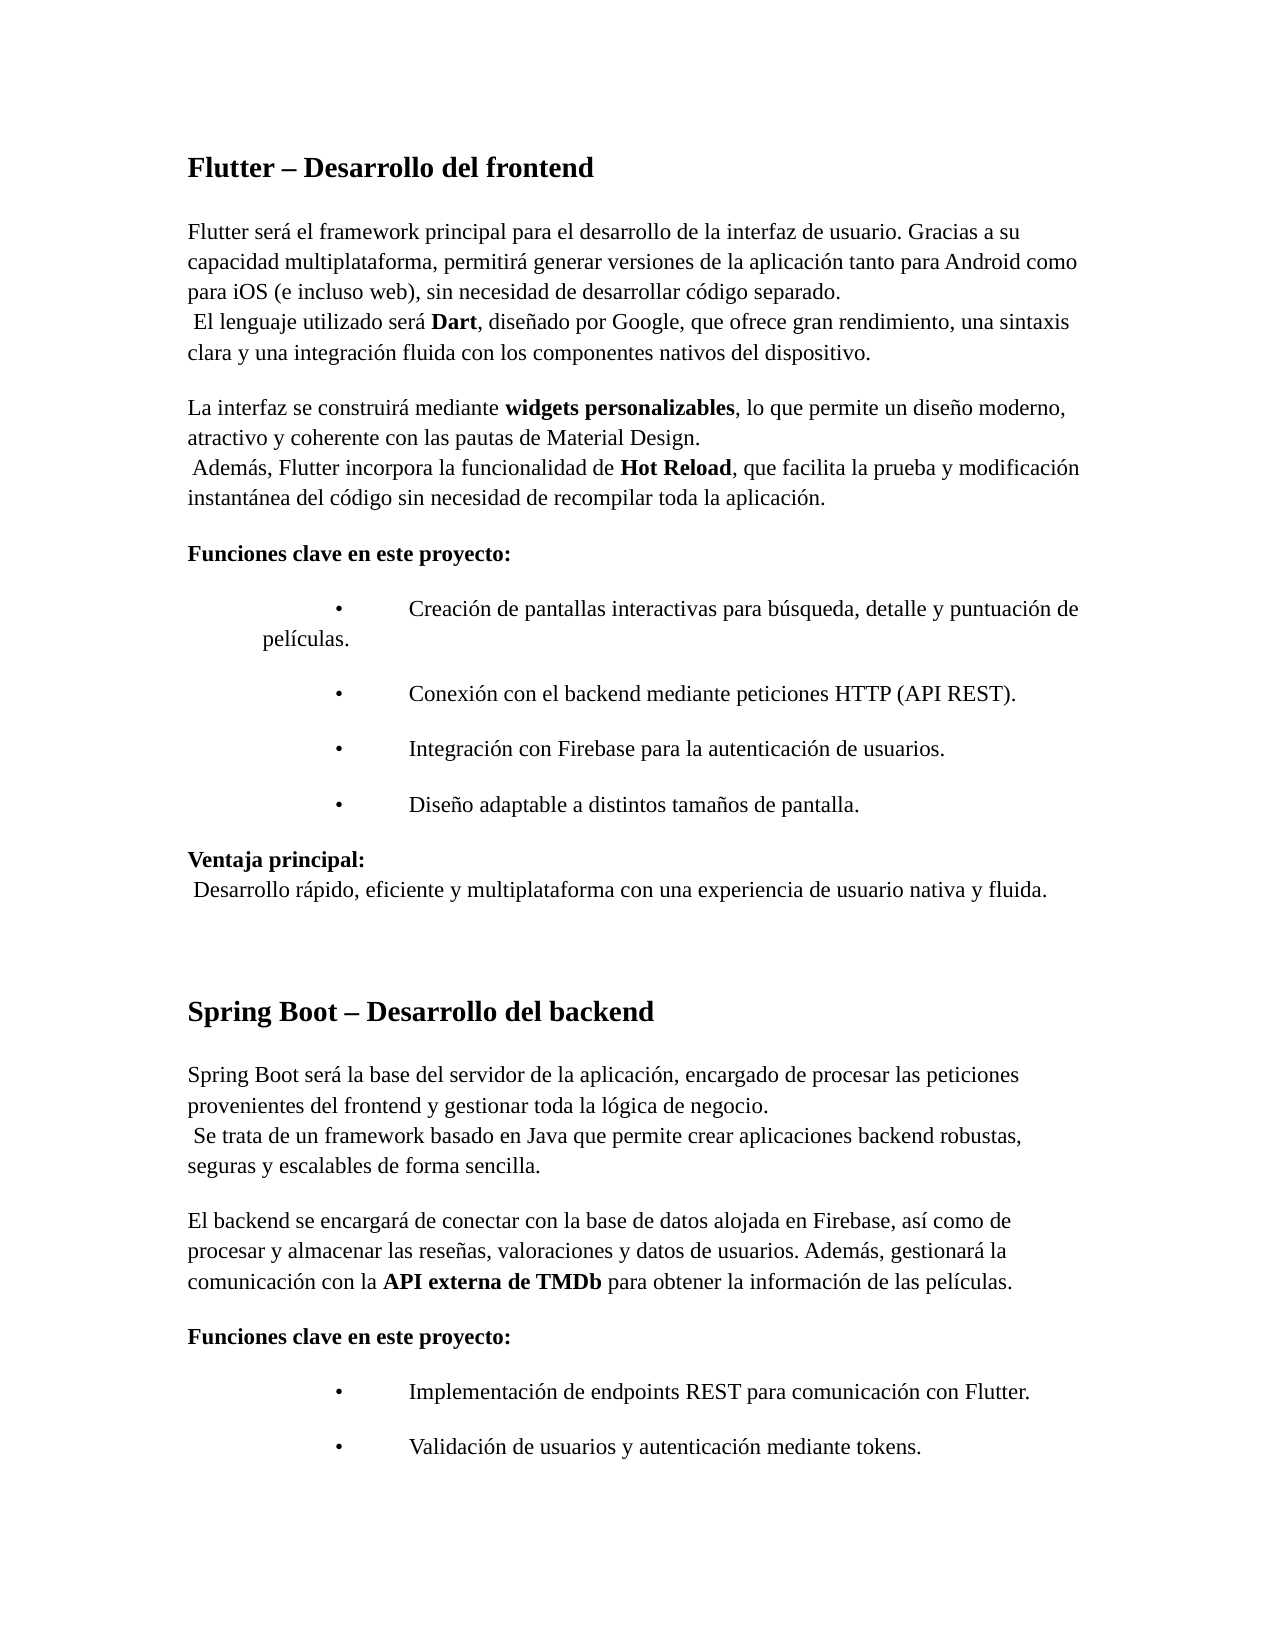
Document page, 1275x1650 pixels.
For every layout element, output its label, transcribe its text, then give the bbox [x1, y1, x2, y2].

text • Validación de usuarios y autenticación mediante tokens. [262, 1433, 1087, 1460]
text • Conexión con el backend mediante peticiones HTTP (API REST). [262, 680, 1087, 707]
text Flutter – Desarrollo del frontend [187, 150, 1087, 183]
text Spring Boot – Desarrollo del backend [187, 994, 1087, 1027]
text Spring Boot será la base del servidor de la aplicación, encargado de procesar las peticiones provenientes del frontend y gestionar toda la lógica de negocio. Se trata de un framework basado en Java que permite crear aplicaciones backend robustas, seguras y escalables de forma sencilla. [187, 1061, 1087, 1178]
text • Integración con Firebase para la autenticación de usuarios. [262, 736, 1087, 762]
text • Implementación de endpoints REST para comunicación con Flutter. [262, 1378, 1087, 1404]
text • Creación de pantallas interactivas para búsqueda, detalle y puntuación de películas. [262, 595, 1087, 651]
text Funciones clave en este proyecto: [187, 540, 1087, 566]
text Ventaja principal: Desarrollo rápido, eficiente y multiplataforma con una experiencia de usuario nativa y fluida. [187, 846, 1087, 902]
text • Diseño adaptable a distintos tamaños de pantalla. [262, 791, 1087, 817]
text Funciones clave en este proyecto: [187, 1323, 1087, 1349]
text El backend se encargará de conectar con la base de datos alojada en Firebase, así como de procesar y almacenar las reseñas, valoraciones y datos de usuarios. Además, gestionará la comunicación con la API externa de TMDb para obtener la información de las películas. [187, 1207, 1087, 1294]
